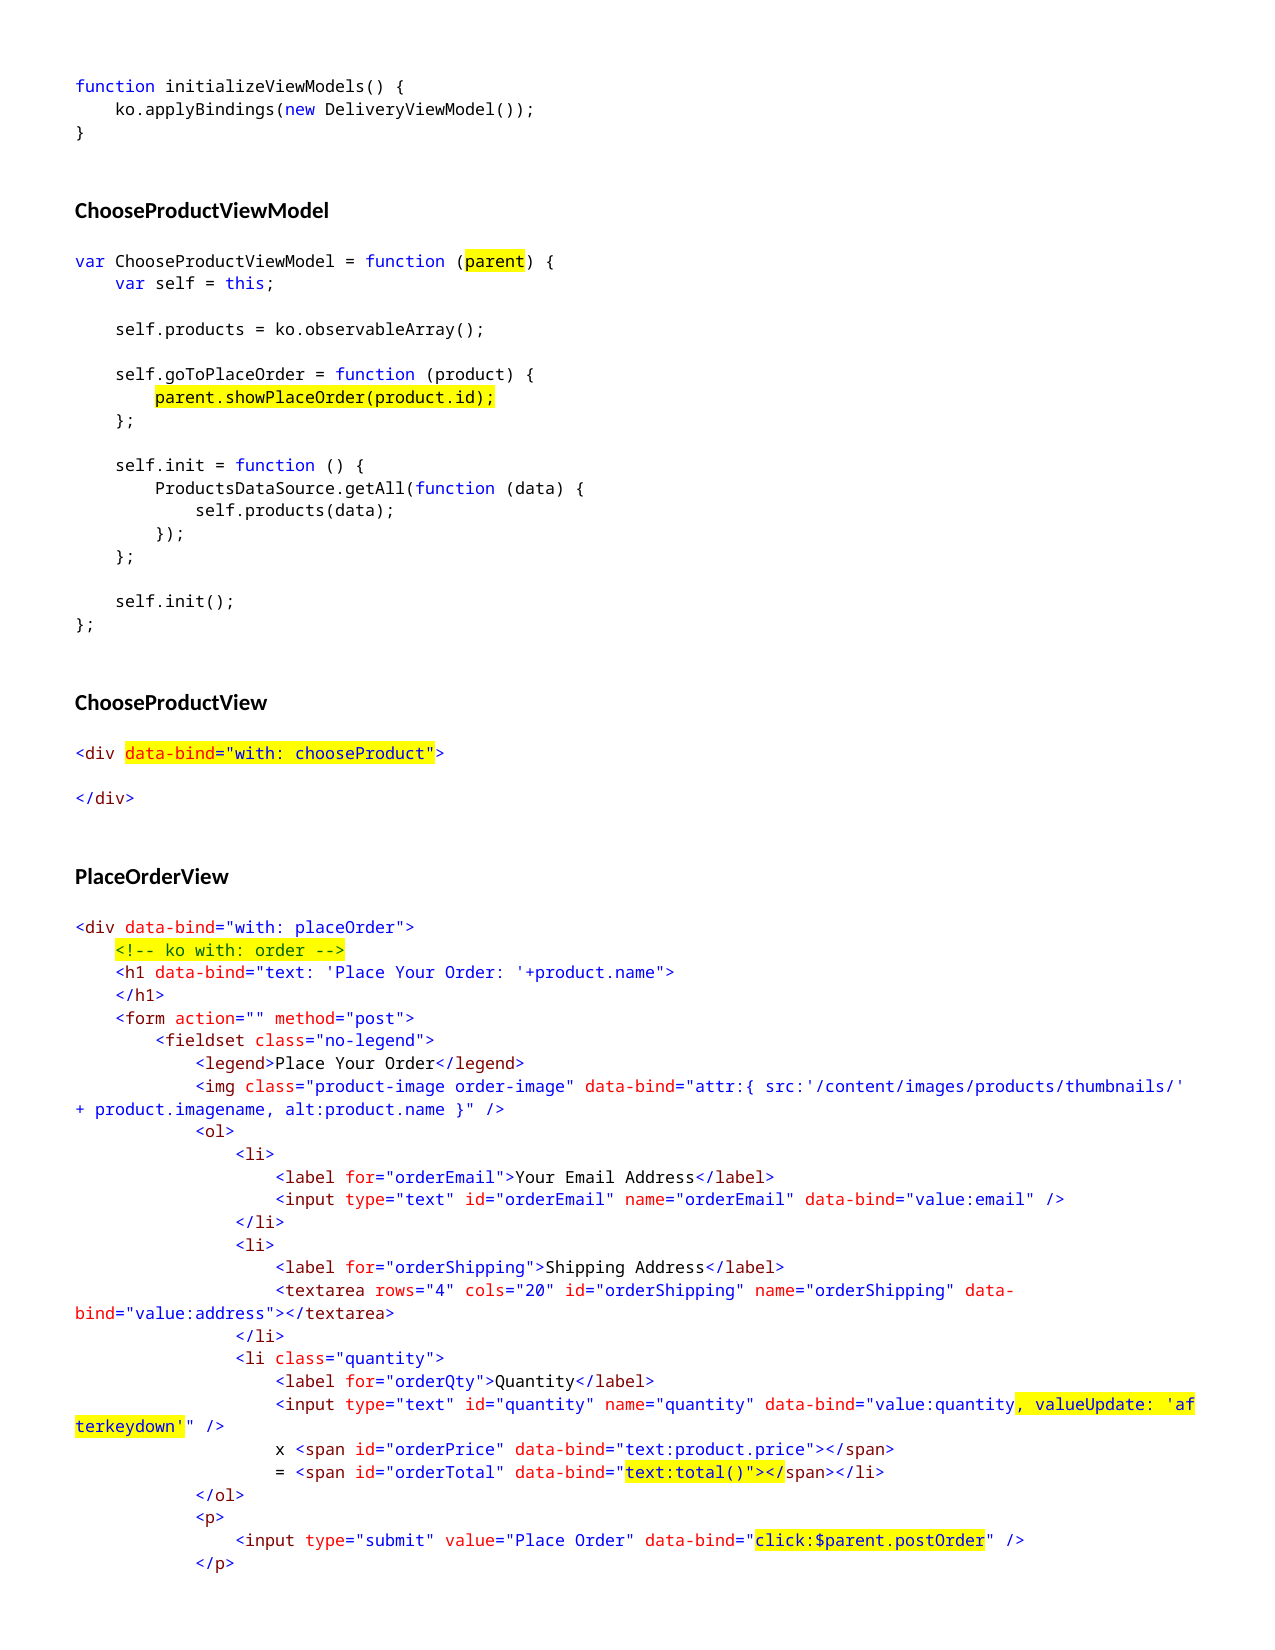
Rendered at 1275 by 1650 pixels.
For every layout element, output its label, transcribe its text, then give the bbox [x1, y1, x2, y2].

text ChooseProductView [75, 688, 1200, 716]
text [75, 915, 1200, 1574]
text var ChooseProductViewModel = function (parent) { var self = this; self.products = ko.observableArray(); self.goToPlaceOrder = function (product) { parent.showPlaceOrder(product.id); }; self.init = function () { ProductsDataSource.getAll(function (data) { self.products(data); }); }; self.init(); }; [75, 249, 1200, 635]
text ChooseProductViewModel [75, 196, 1200, 224]
text PlaceOrderView [75, 862, 1200, 890]
text function initializeViewModels() { ko.applyBindings(new DeliveryViewModel()); } [75, 75, 1200, 143]
text <div data-bind="with: chooseProduct"> </div> [75, 741, 1200, 809]
